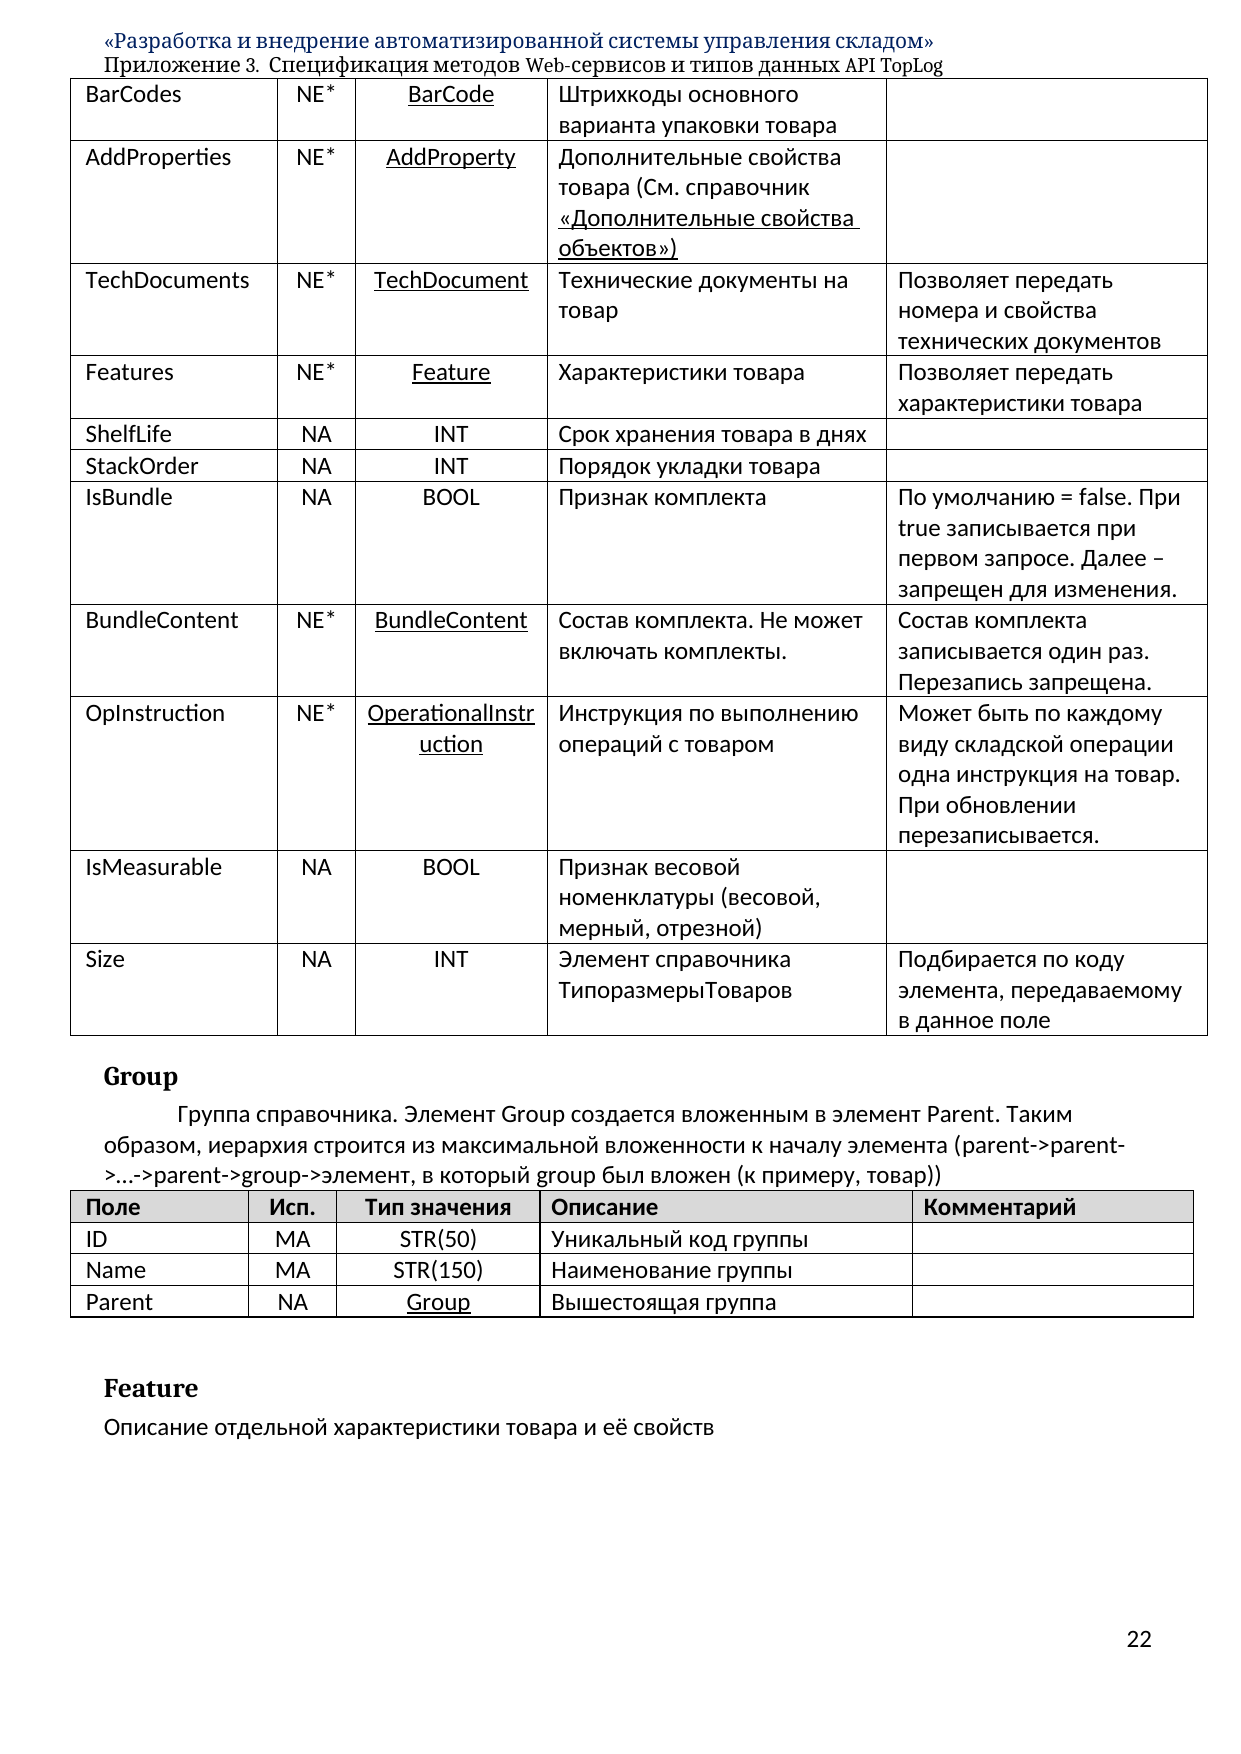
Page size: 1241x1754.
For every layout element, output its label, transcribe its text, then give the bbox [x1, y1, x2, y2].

table_cell BundleContent [356, 605, 547, 696]
table_cell BundleContent [71, 605, 277, 696]
table_cell [913, 1223, 1193, 1253]
table_cell BOOL [356, 851, 547, 942]
table_cell Size [71, 944, 277, 1035]
table_cell NA [278, 944, 355, 1035]
table_cell Элемент справочника ТипоразмерыТоваров [548, 944, 886, 1035]
table_cell BOOL [356, 482, 547, 604]
table_cell ShelfLife [71, 419, 277, 449]
table_cell [913, 1286, 1193, 1316]
text Группа справочника. Элемент Group создается вложенным в элемент Parent. Таким образом, иерархия строится из максимальной вложенности к началу элемента (parent->parent->…->parent->group->элемент, в который group был вложен (к примеру, товар)) [103, 1098, 1152, 1190]
subtitle Feature [103, 1373, 1152, 1405]
table_cell INT [356, 450, 547, 481]
table_cell Наименование группы [541, 1254, 912, 1285]
table_cell Дополнительные свойства товара (См. справочник «Дополнительные свойства объектов») [548, 141, 886, 263]
table_cell OpInstruction [71, 697, 277, 850]
table_cell Позволяет передать номера и свойства технических документов [887, 264, 1207, 355]
table_cell MA [249, 1223, 336, 1253]
table_cell [887, 851, 1207, 942]
table_cell Характеристики товара [548, 356, 886, 417]
table_header Комментарий [913, 1191, 1193, 1222]
table_cell Признак весовой номенклатуры (весовой, мерный, отрезной) [548, 851, 886, 942]
table_cell MA [249, 1254, 336, 1285]
table_cell [913, 1254, 1193, 1285]
table_cell Group [337, 1286, 539, 1316]
table_cell TechDocument [356, 264, 547, 355]
table_cell [887, 79, 1207, 139]
table_cell ID [71, 1223, 248, 1253]
table_header Тип значения [337, 1191, 539, 1222]
table_cell NA [278, 851, 355, 942]
table_header Исп. [249, 1191, 336, 1222]
table_cell AddProperty [356, 141, 547, 263]
table_cell Name [71, 1254, 248, 1285]
table_cell NA [278, 450, 355, 481]
text Описание отдельной характеристики товара и её свойств [103, 1411, 1152, 1441]
table_cell Вышестоящая группа [541, 1286, 912, 1316]
table_cell StackOrder [71, 450, 277, 481]
table_cell STR(50) [337, 1223, 539, 1253]
table_cell NE* [278, 141, 355, 263]
table_header Описание [541, 1191, 912, 1222]
table_cell Состав комплекта записывается один раз. Перезапись запрещена. [887, 605, 1207, 696]
table_cell Срок хранения товара в днях [548, 419, 886, 449]
table_cell [887, 141, 1207, 263]
table_cell [887, 419, 1207, 449]
table_cell NE* [278, 356, 355, 417]
table_cell Состав комплекта. Не может включать комплекты. [548, 605, 886, 696]
table_cell Может быть по каждому виду складской операции одна инструкция на товар. При обновлении перезаписывается. [887, 697, 1207, 850]
table_cell По умолчанию = false. При true записывается при первом запросе. Далее – запрещен для изменения. [887, 482, 1207, 604]
table_cell Позволяет передать характеристики товара [887, 356, 1207, 417]
table_cell IsMeasurable [71, 851, 277, 942]
table_cell NE* [278, 264, 355, 355]
table_cell Feature [356, 356, 547, 417]
table_cell IsBundle [71, 482, 277, 604]
table_cell TechDocuments [71, 264, 277, 355]
table_cell NE* [278, 605, 355, 696]
table_cell Parent [71, 1286, 248, 1316]
table_cell Штрихкоды основного варианта упаковки товара [548, 79, 886, 139]
table_cell Инструкция по выполнению операций с товаром [548, 697, 886, 850]
table_cell OperationalInstruction [356, 697, 547, 850]
table_cell BarCodes [71, 79, 277, 139]
table_cell NA [249, 1286, 336, 1316]
table_cell Подбирается по коду элемента, передаваемому в данное поле [887, 944, 1207, 1035]
table_cell Features [71, 356, 277, 417]
table_cell NA [278, 482, 355, 604]
table_cell NE* [278, 79, 355, 139]
table_cell NE* [278, 697, 355, 850]
table_cell NA [278, 419, 355, 449]
table_cell Технические документы на товар [548, 264, 886, 355]
table_cell STR(150) [337, 1254, 539, 1285]
table_cell INT [356, 944, 547, 1035]
table_cell AddProperties [71, 141, 277, 263]
table_cell BarCode [356, 79, 547, 139]
table_cell [887, 450, 1207, 481]
table_cell Уникальный код группы [541, 1223, 912, 1253]
table_cell Признак комплекта [548, 482, 886, 604]
table_header Поле [71, 1191, 248, 1222]
table_cell INT [356, 419, 547, 449]
subtitle Group [103, 1061, 1152, 1092]
table_cell Порядок укладки товара [548, 450, 886, 481]
